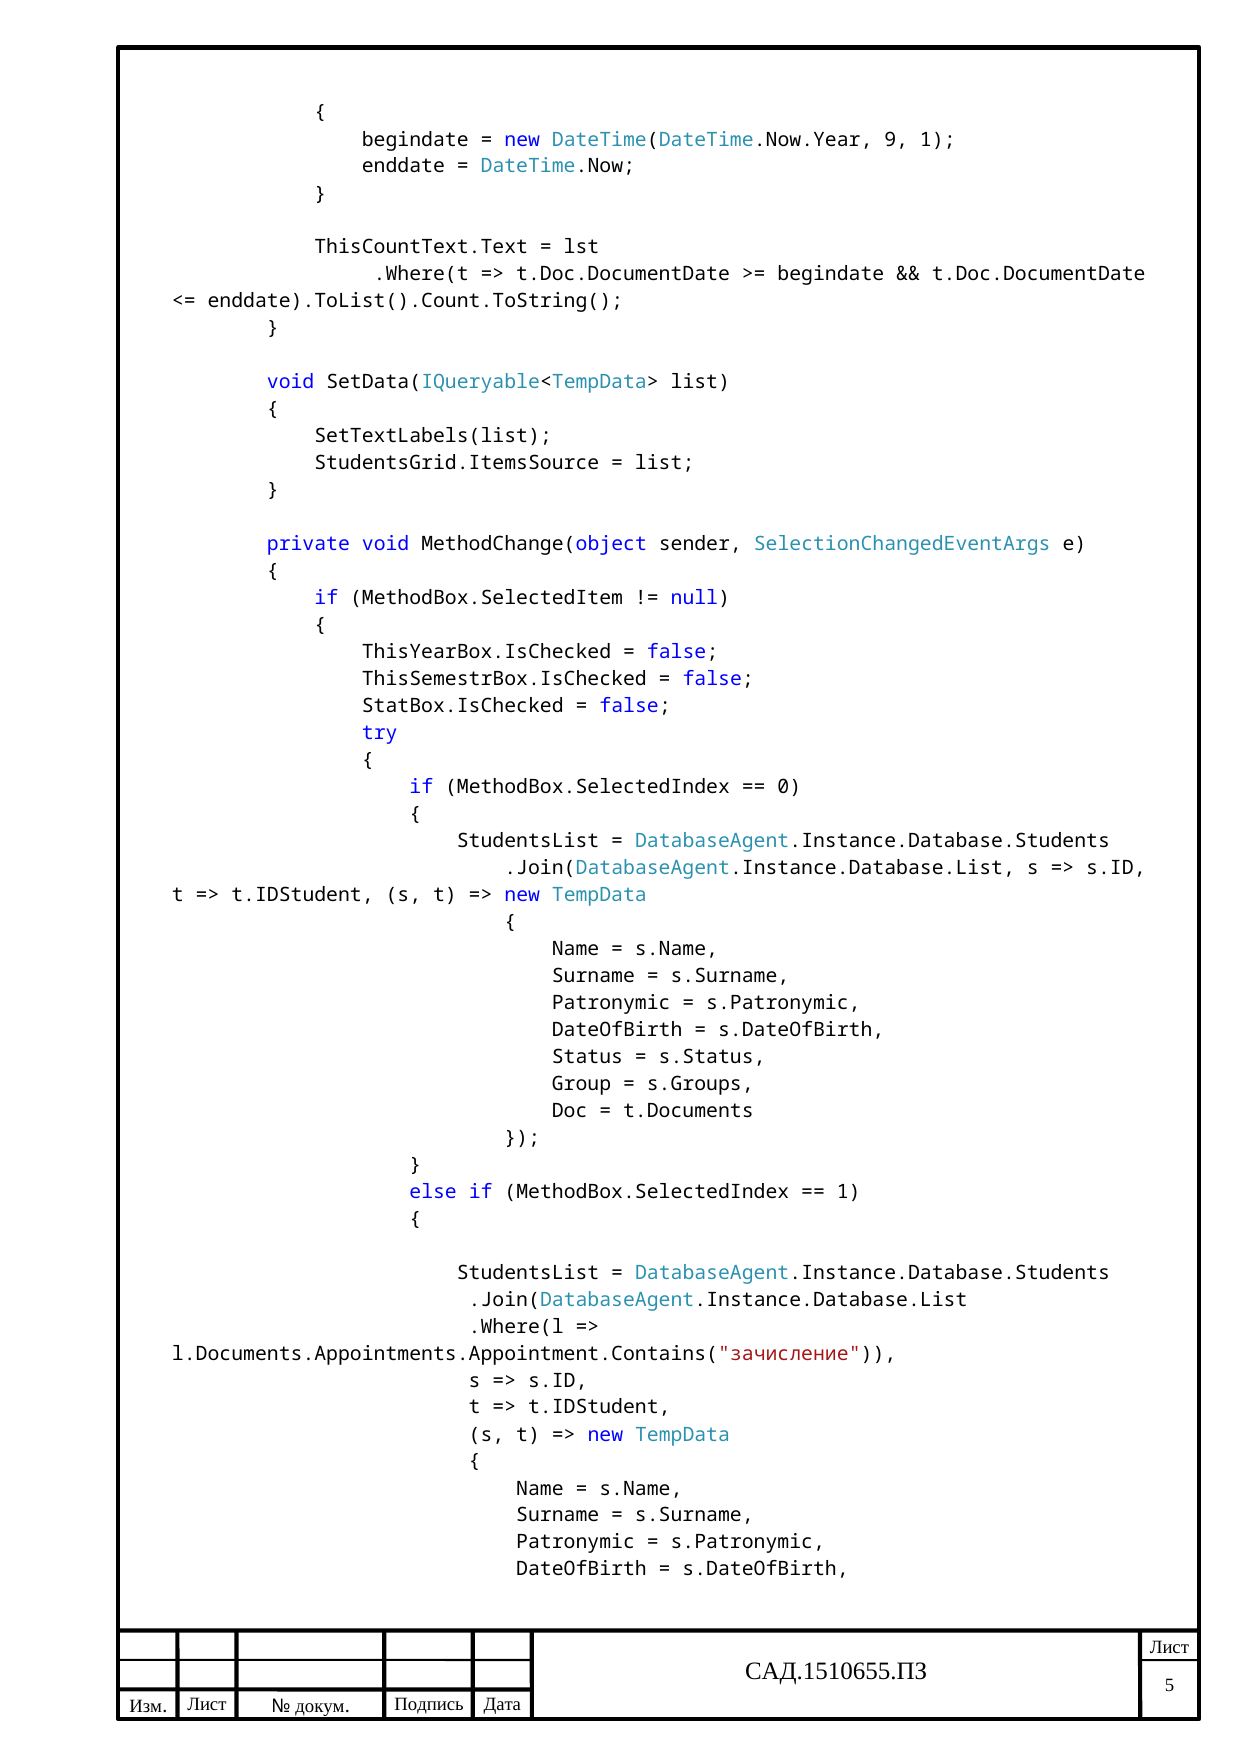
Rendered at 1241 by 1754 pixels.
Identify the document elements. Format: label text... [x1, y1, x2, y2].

text SetTextLabels(list); [172, 422, 1152, 448]
text } [172, 476, 1152, 502]
text ThisCountText.Text = lst [172, 233, 1152, 260]
text StudentsList = DatabaseAgent.Instance.Database.Students [172, 1258, 1152, 1285]
text { [172, 745, 1152, 772]
text StatBox.IsChecked = false; [172, 691, 1152, 718]
text else if (MethodBox.SelectedIndex == 1) [172, 1177, 1152, 1204]
text t => t.IDStudent, [172, 1393, 1152, 1420]
text Surname = s.Surname, [172, 1501, 1152, 1528]
text }); [172, 1123, 1152, 1150]
text { [172, 556, 1152, 583]
text Patronymic = s.Patronymic, [172, 1528, 1152, 1555]
text { [172, 1447, 1152, 1474]
text Doc = t.Documents [172, 1096, 1152, 1123]
text private void MethodChange(object sender, SelectionChangedEventArgs e) [172, 529, 1152, 556]
text { [172, 610, 1152, 637]
text .Join(DatabaseAgent.Instance.Database.List, s => s.ID, t => t.IDStudent, (s, t) => new TempData [172, 853, 1152, 907]
text enddate = DateTime.Now; [172, 152, 1152, 179]
text } [172, 1150, 1152, 1177]
text { [172, 907, 1152, 934]
text Status = s.Status, [172, 1042, 1152, 1069]
text { [172, 394, 1152, 422]
text DateOfBirth = s.DateOfBirth, [172, 1015, 1152, 1042]
text { [172, 1204, 1152, 1231]
text } [172, 314, 1152, 341]
text Surname = s.Surname, [172, 961, 1152, 988]
text StudentsList = DatabaseAgent.Instance.Database.Students [172, 826, 1152, 853]
text Name = s.Name, [172, 934, 1152, 961]
text { [172, 98, 1152, 125]
text Patronymic = s.Patronymic, [172, 988, 1152, 1015]
text begindate = new DateTime(DateTime.Now.Year, 9, 1); [172, 125, 1152, 152]
text { [172, 799, 1152, 826]
text StudentsGrid.ItemsSource = list; [172, 448, 1152, 476]
text try [172, 718, 1152, 745]
text Group = s.Groups, [172, 1069, 1152, 1096]
text if (MethodBox.SelectedItem != null) [172, 583, 1152, 610]
text DateOfBirth = s.DateOfBirth, [172, 1555, 1152, 1582]
text (s, t) => new TempData [172, 1420, 1152, 1447]
text .Where(t => t.Doc.DocumentDate >= begindate && t.Doc.DocumentDate <= enddate).ToList().Count.ToString(); [172, 260, 1152, 314]
text .Where(l => l.Documents.Appointments.Appointment.Contains("зачисление")), [172, 1312, 1152, 1366]
text } [172, 179, 1152, 206]
text s => s.ID, [172, 1366, 1152, 1393]
text .Join(DatabaseAgent.Instance.Database.List [172, 1285, 1152, 1312]
text void SetData(IQueryable<TempData> list) [172, 368, 1152, 394]
text ThisYearBox.IsChecked = false; [172, 637, 1152, 664]
text if (MethodBox.SelectedIndex == 0) [172, 772, 1152, 799]
text Name = s.Name, [172, 1474, 1152, 1501]
text ThisSemestrBox.IsChecked = false; [172, 664, 1152, 691]
